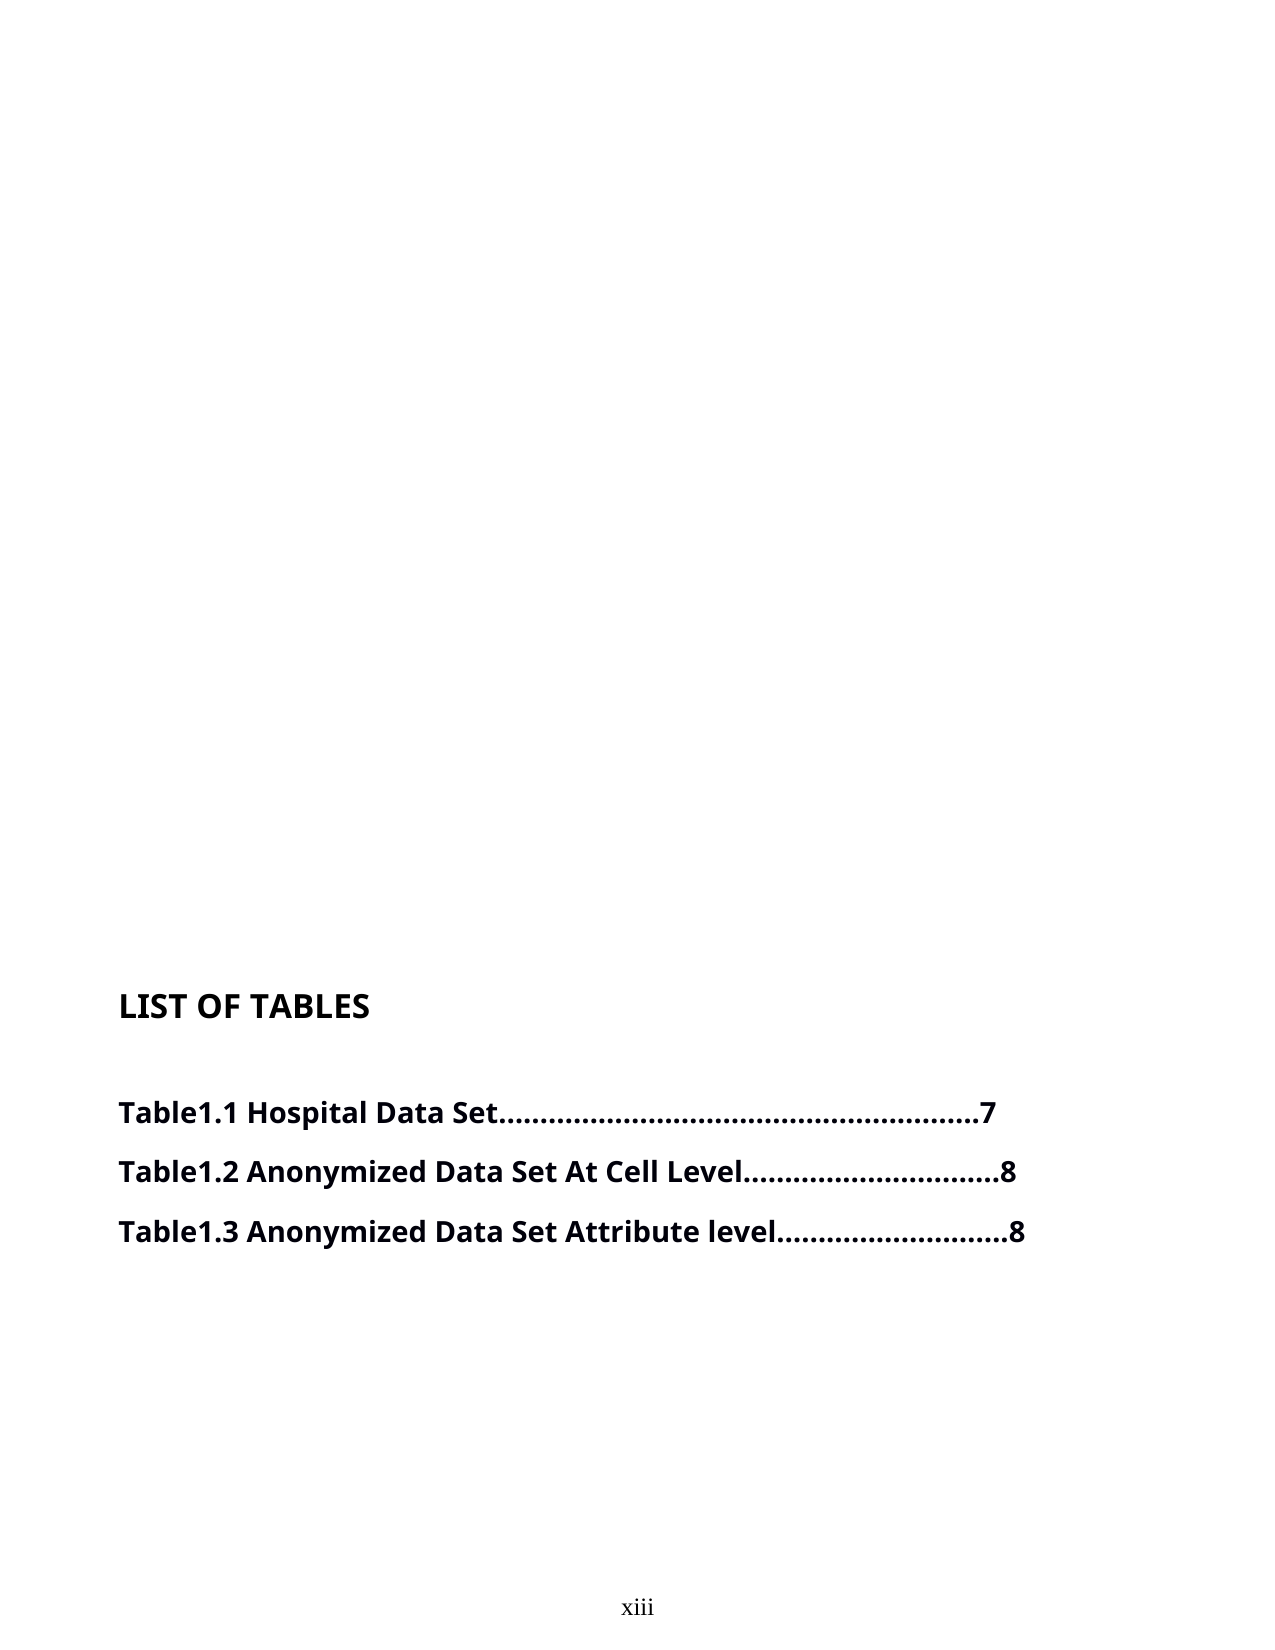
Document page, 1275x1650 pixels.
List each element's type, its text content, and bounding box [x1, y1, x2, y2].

text Table1.2 Anonymized Data Set At Cell Level………………………….8 [118, 1152, 1157, 1191]
text Table1.1 Hospital Data Set………………………………………………….7 [118, 1092, 1157, 1132]
text Table1.3 Anonymized Data Set Attribute level……………………….8 [118, 1211, 1157, 1251]
text LIST OF TABLES [118, 983, 1157, 1029]
